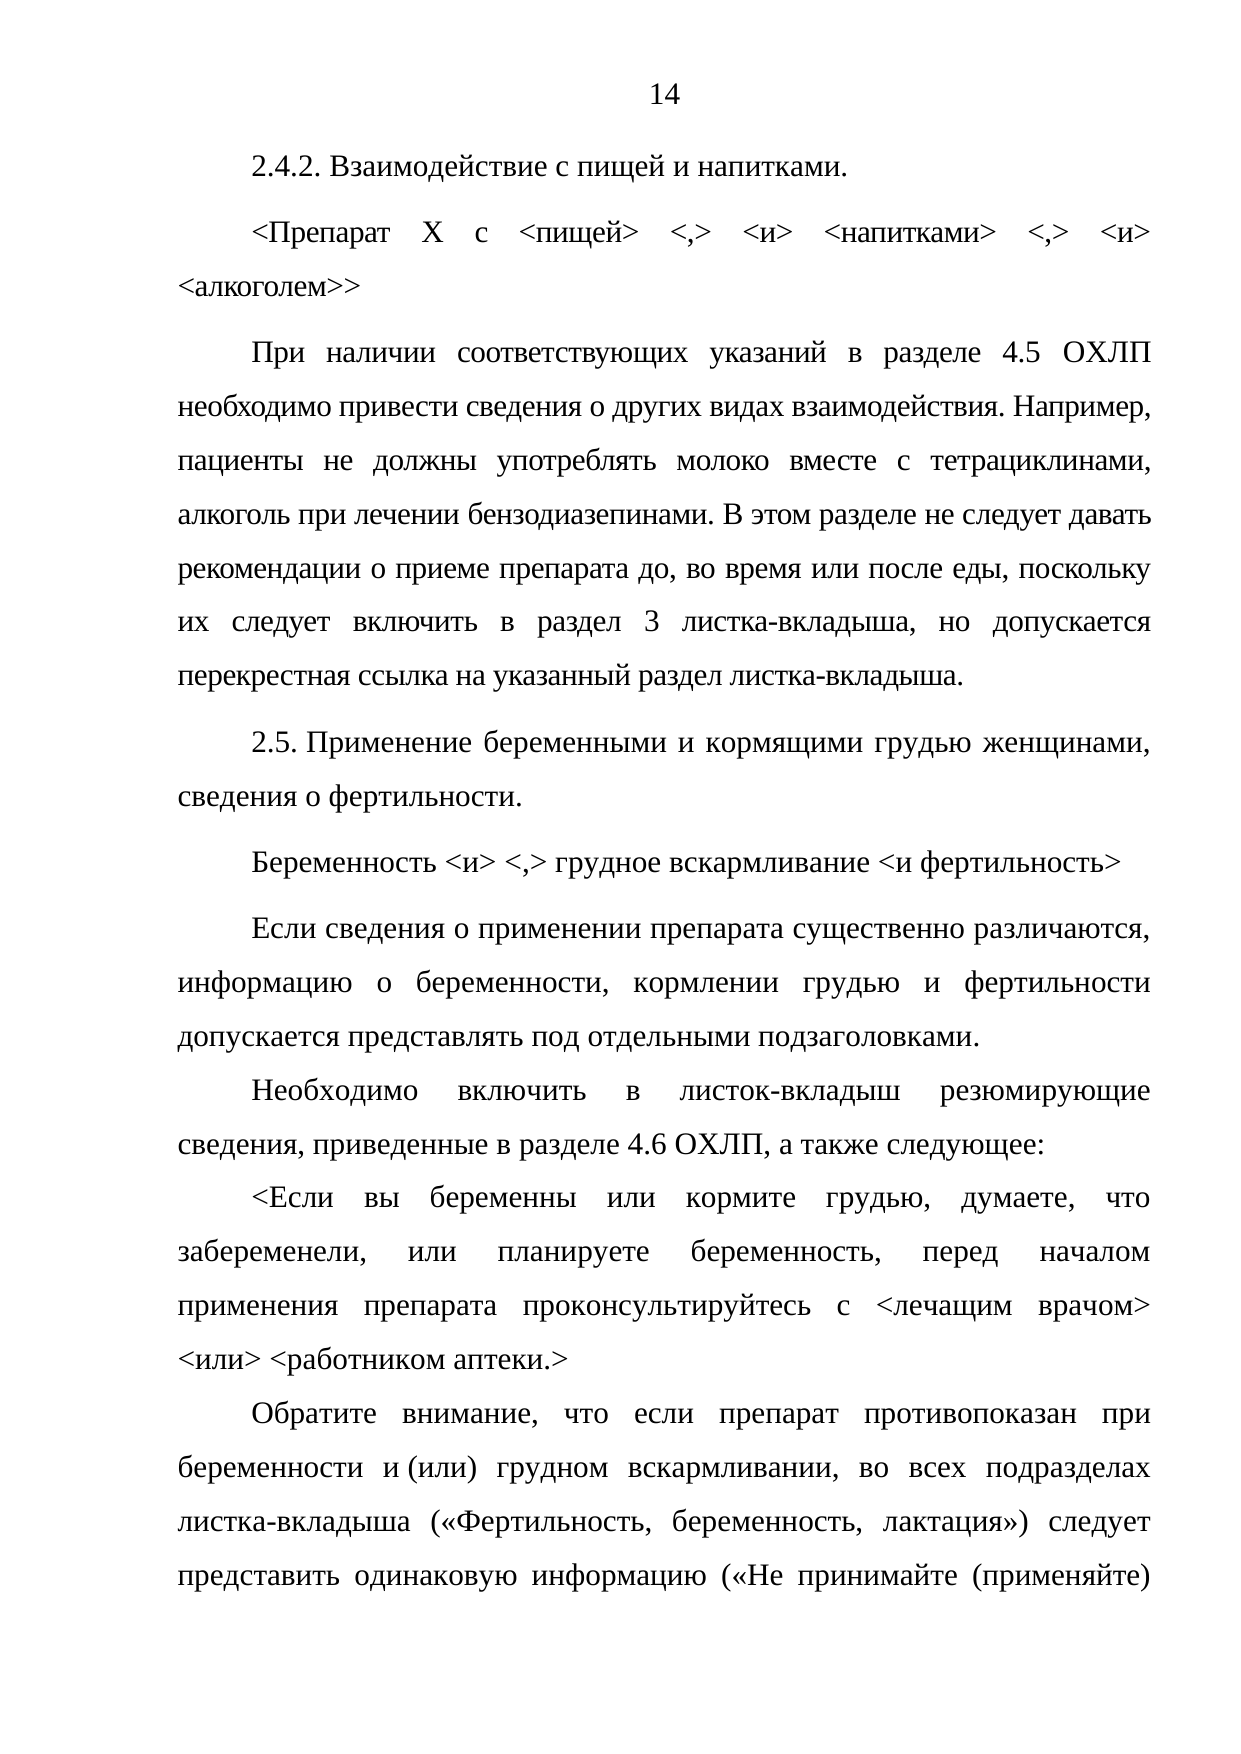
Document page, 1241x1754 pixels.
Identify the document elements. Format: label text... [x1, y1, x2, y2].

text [177, 1394, 1152, 1592]
text Необходимо включить в листок-вкладыш резюмирующие сведения, приведенные в разделе 4.6 ОХЛП, а также следующее: [177, 1071, 1152, 1161]
text 2.5. Применение беременными и кормящими грудью женщинами, сведения о фертильности. [177, 723, 1152, 813]
text При наличии соответствующих указаний в разделе 4.5 ОХЛП необходимо привести сведения о других видах взаимодействия. Например, пациенты не должны употреблять молоко вместе с тетрациклинами, алкоголь при лечении бензодиазепинами. В этом разделе не следует давать рекомендации о приеме препарата до, во время или после еды, поскольку их следует включить в раздел 3 листка-вкладыша, но допускается перекрестная ссылка на указанный раздел листка-вкладыша. [177, 333, 1152, 692]
text 2.4.2. Взаимодействие с пищей и напитками. [177, 147, 1152, 183]
text <Если вы беременны или кормите грудью, думаете, что забеременели, или планируете беременность, перед началом применения препарата проконсультируйтесь с <лечащим врачом> <или> <работником аптеки.> [177, 1179, 1152, 1376]
text Если сведения о применении препарата существенно различаются, информацию о беременности, кормлении грудью и фертильности допускается представлять под отдельными подзаголовками. [177, 909, 1152, 1053]
subtitle <Препарат X с <пищей> <,> <и> <напитками> <,> <и> <алкоголем>> [177, 213, 1152, 303]
subtitle Беременность <и> <,> грудное вскармливание <и фертильность> [251, 843, 1152, 879]
